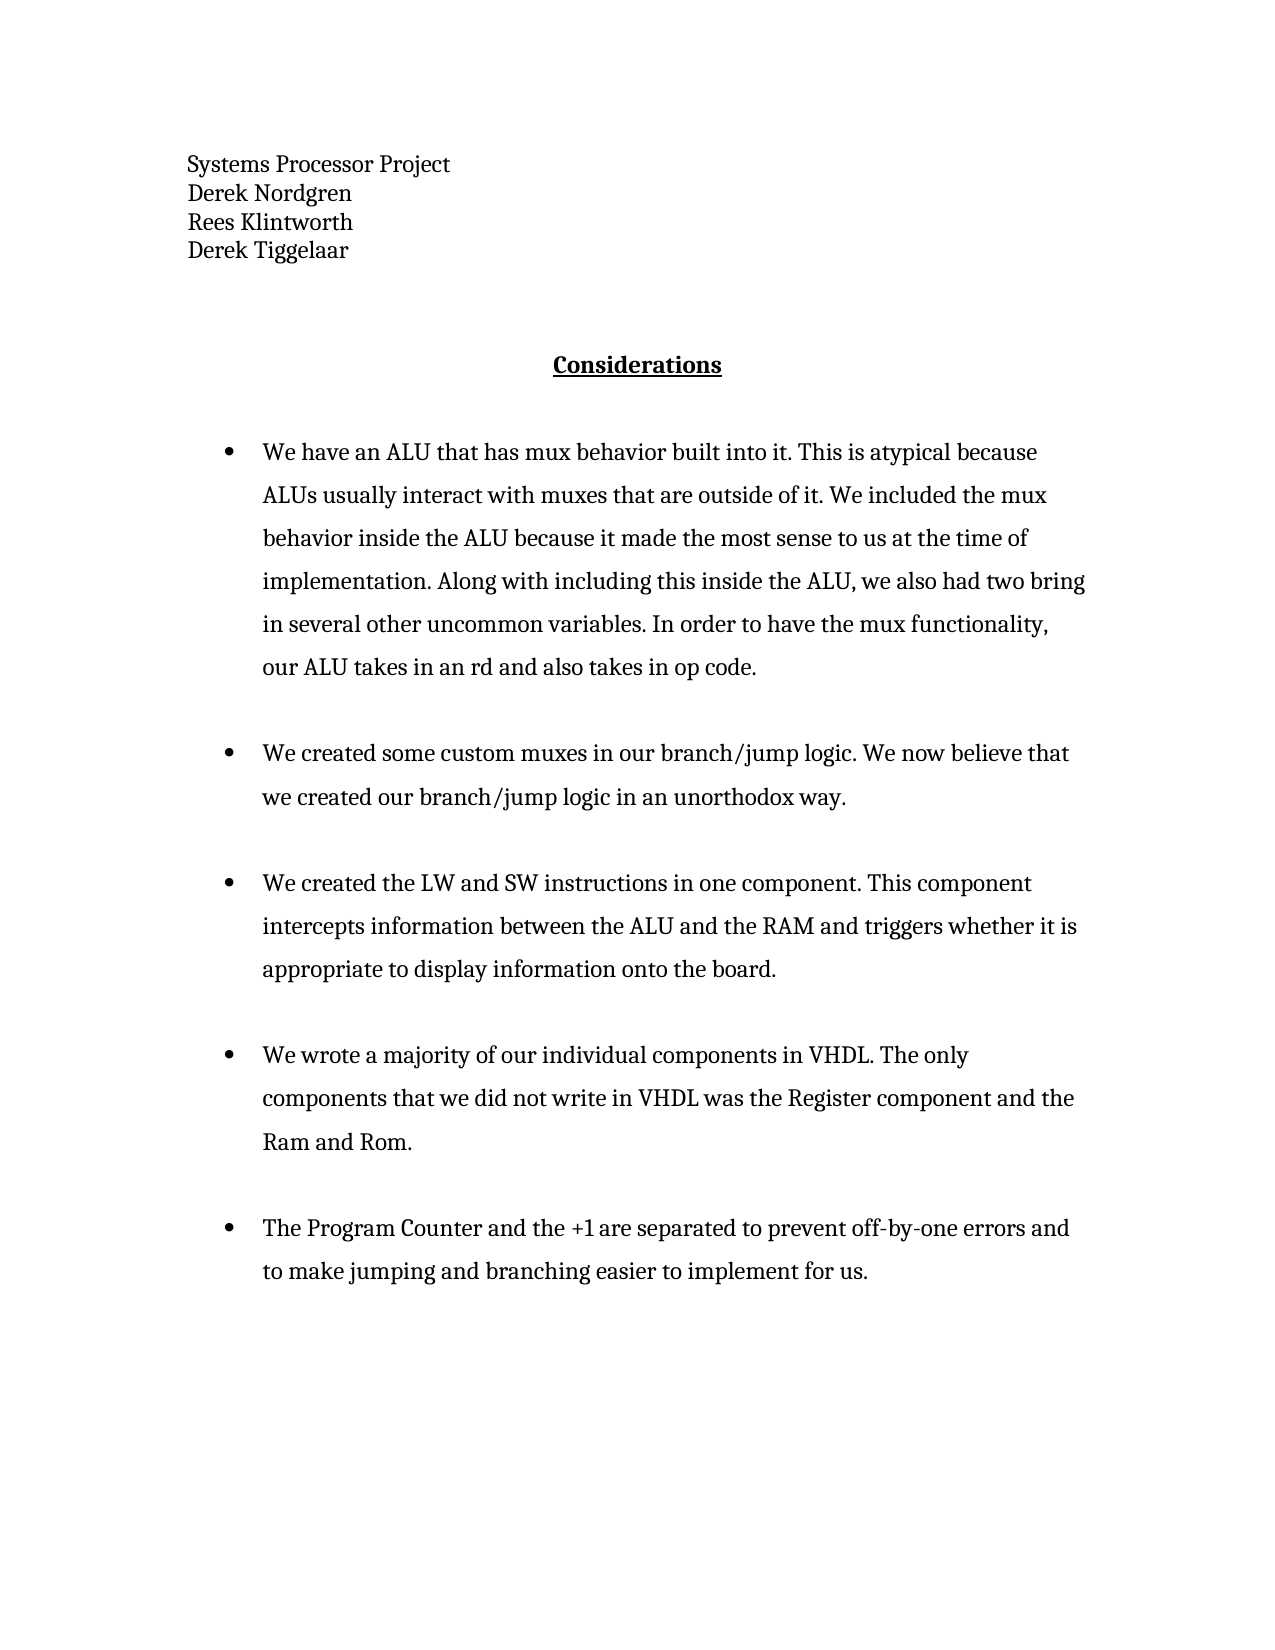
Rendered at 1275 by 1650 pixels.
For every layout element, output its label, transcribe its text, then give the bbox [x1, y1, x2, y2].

text Derek Nordgren [187, 179, 1087, 207]
text Systems Processor Project [187, 150, 1087, 179]
text Rees Klintworth [187, 207, 1087, 236]
list We created some custom muxes in our branch/jump logic. We now believe that we created our branch/jump logic in an unorthodox way. [225, 739, 1087, 811]
text Derek Tiggelaar [187, 236, 1087, 265]
list The Program Counter and the +1 are separated to prevent off-by-one errors and to make jumping and branching easier to implement for us. [225, 1214, 1087, 1286]
text Considerations [187, 351, 1087, 380]
list We created the LW and SW instructions in one component. This component intercepts information between the ALU and the RAM and triggers whether it is appropriate to display information onto the board. [225, 869, 1087, 984]
list We have an ALU that has mux behavior built into it. This is atypical because ALUs usually interact with muxes that are outside of it. We included the mux behavior inside the ALU because it made the most sense to us at the time of implementation. Along with including this inside the ALU, we also had two bring in several other uncommon variables. In order to have the mux functionality, our ALU takes in an rd and also takes in op code. [225, 437, 1087, 682]
list We wrote a majority of our individual components in VHDL. The only components that we did not write in VHDL was the Register component and the Ram and Rom. [225, 1041, 1087, 1156]
